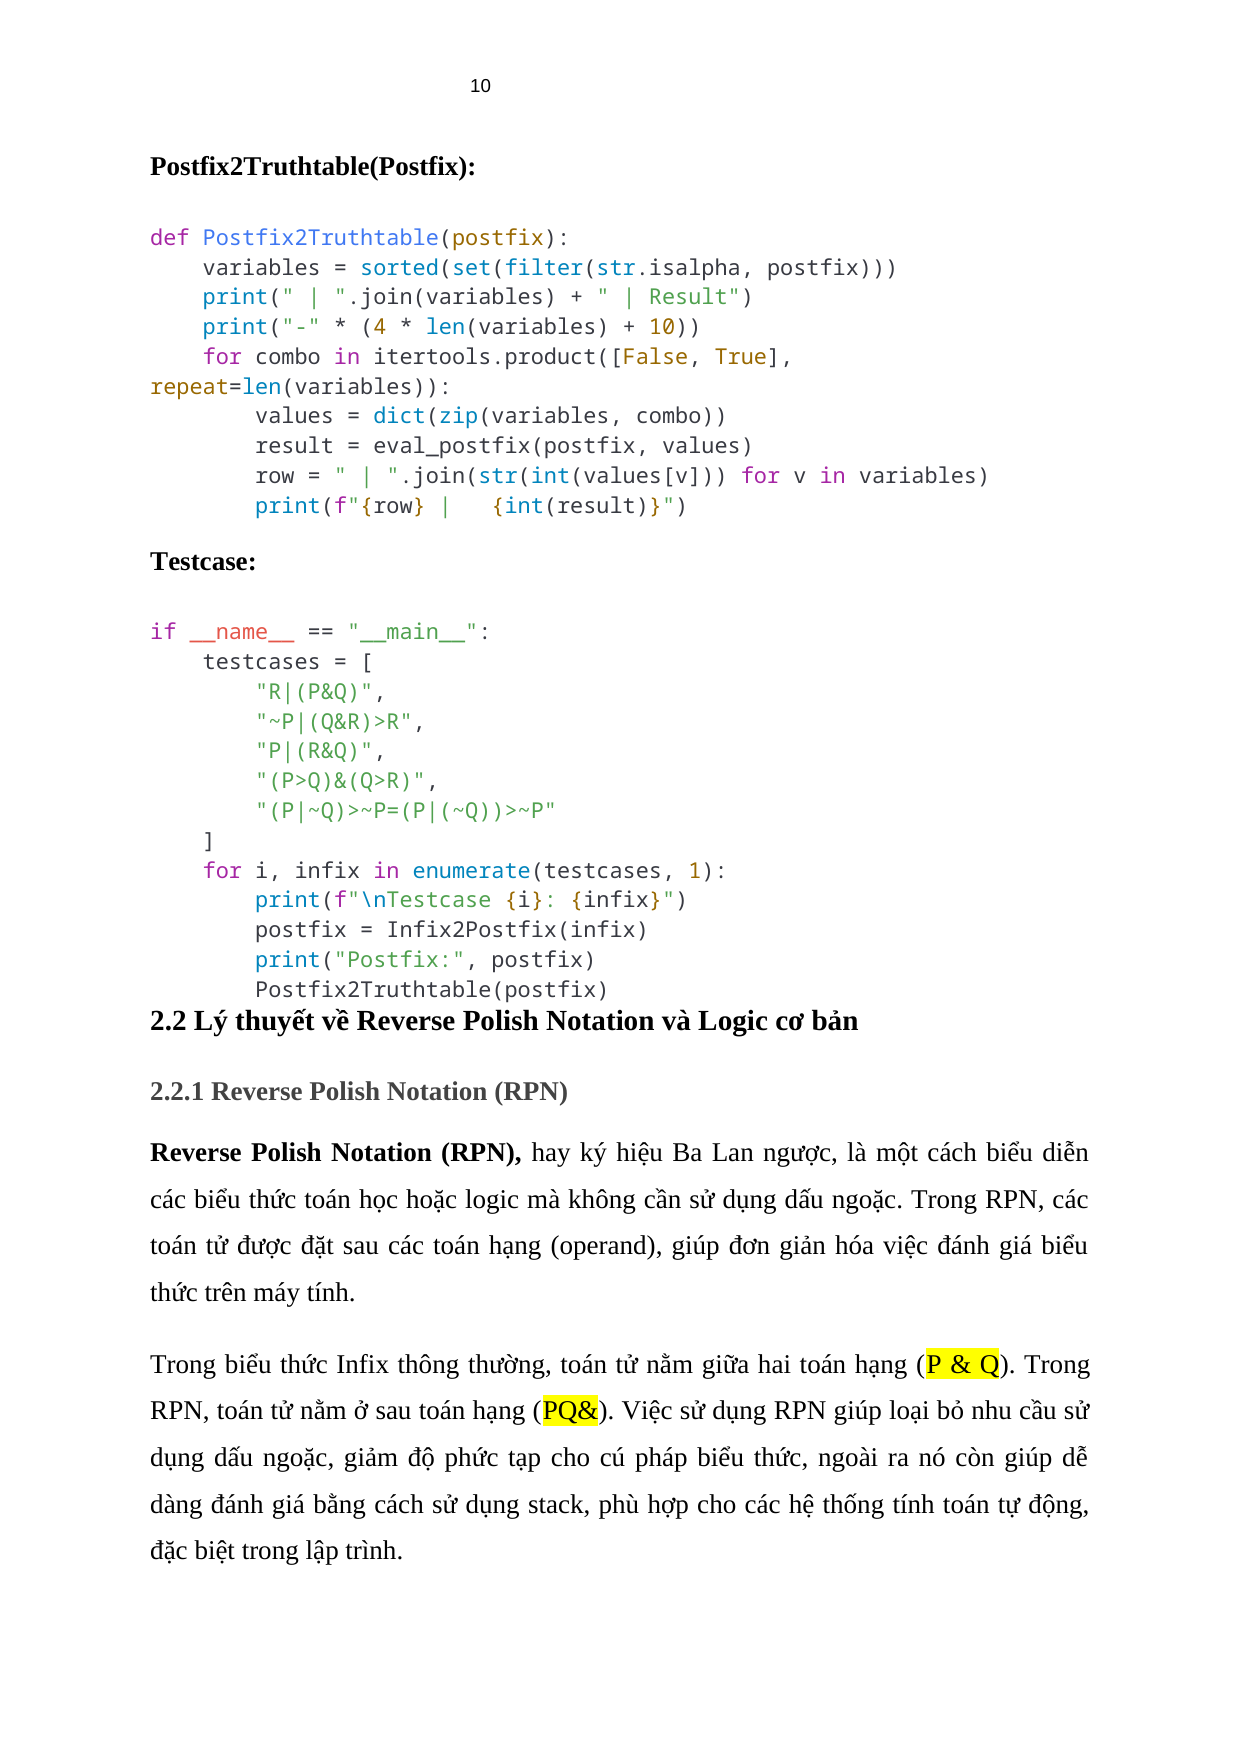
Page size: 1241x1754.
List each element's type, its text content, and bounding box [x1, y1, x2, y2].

text print("Postfix:", postfix) [150, 944, 1090, 974]
text Testcase: [150, 544, 1090, 576]
text Reverse Polish Notation (RPN), hay ký hiệu Ba Lan ngược, là một cách biểu diễn các biểu thức toán học hoặc logic mà không cần sử dụng dấu ngoặc. Trong RPN, các toán tử được đặt sau các toán hạng (operand), giúp đơn giản hóa việc đánh giá biểu thức trên máy tính. [150, 1136, 1090, 1307]
text result = eval_postfix(postfix, values) [150, 430, 1090, 460]
text Postfix2Truthtable(Postfix): [150, 150, 1090, 181]
text if __name__ == "__main__": [150, 616, 1090, 646]
text testcases = [ [150, 646, 1090, 676]
text for i, infix in enumerate(testcases, 1): [150, 854, 1090, 884]
text print("-" * (4 * len(variables) + 10)) [150, 311, 1090, 341]
text variables = sorted(set(filter(str.isalpha, postfix))) [150, 251, 1090, 281]
text print(f"{row} | {int(result)}") [150, 490, 1090, 519]
subtitle 2.2 Lý thuyết về Reverse Polish Notation và Logic cơ bản [150, 1003, 1090, 1037]
text print(f"\nTestcase {i}: {infix}") [150, 884, 1090, 914]
text for combo in itertools.product([False, True], repeat=len(variables)): [150, 341, 1090, 400]
text def Postfix2Truthtable(postfix): [150, 222, 1090, 251]
text "R|(P&Q)", [150, 676, 1090, 706]
text Trong biểu thức Infix thông thường, toán tử nằm giữa hai toán hạng (P & Q). Trong RPN, toán tử nằm ở sau toán hạng (PQ&). Việc sử dụng RPN giúp loại bỏ nhu cầu sử dụng dấu ngoặc, giảm độ phức tạp cho cú pháp biểu thức, ngoài ra nó còn giúp dễ dàng đánh giá bằng cách sử dụng stack, phù hợp cho các hệ thống tính toán tự động, đặc biệt trong lập trình. [150, 1348, 1090, 1566]
text Postfix2Truthtable(postfix) [150, 974, 1090, 1003]
subtitle 2.2.1 Reverse Polish Notation (RPN) [150, 1075, 1090, 1107]
text "(P>Q)&(Q>R)", [150, 765, 1090, 795]
text row = " | ".join(str(int(values[v])) for v in variables) [150, 460, 1090, 490]
text "(P|~Q)>~P=(P|(~Q))>~P" [150, 795, 1090, 825]
text "~P|(Q&R)>R", [150, 706, 1090, 735]
text "P|(R&Q)", [150, 735, 1090, 765]
text values = dict(zip(variables, combo)) [150, 400, 1090, 430]
text ] [150, 825, 1090, 854]
text postfix = Infix2Postfix(infix) [150, 914, 1090, 944]
text print(" | ".join(variables) + " | Result") [150, 281, 1090, 311]
